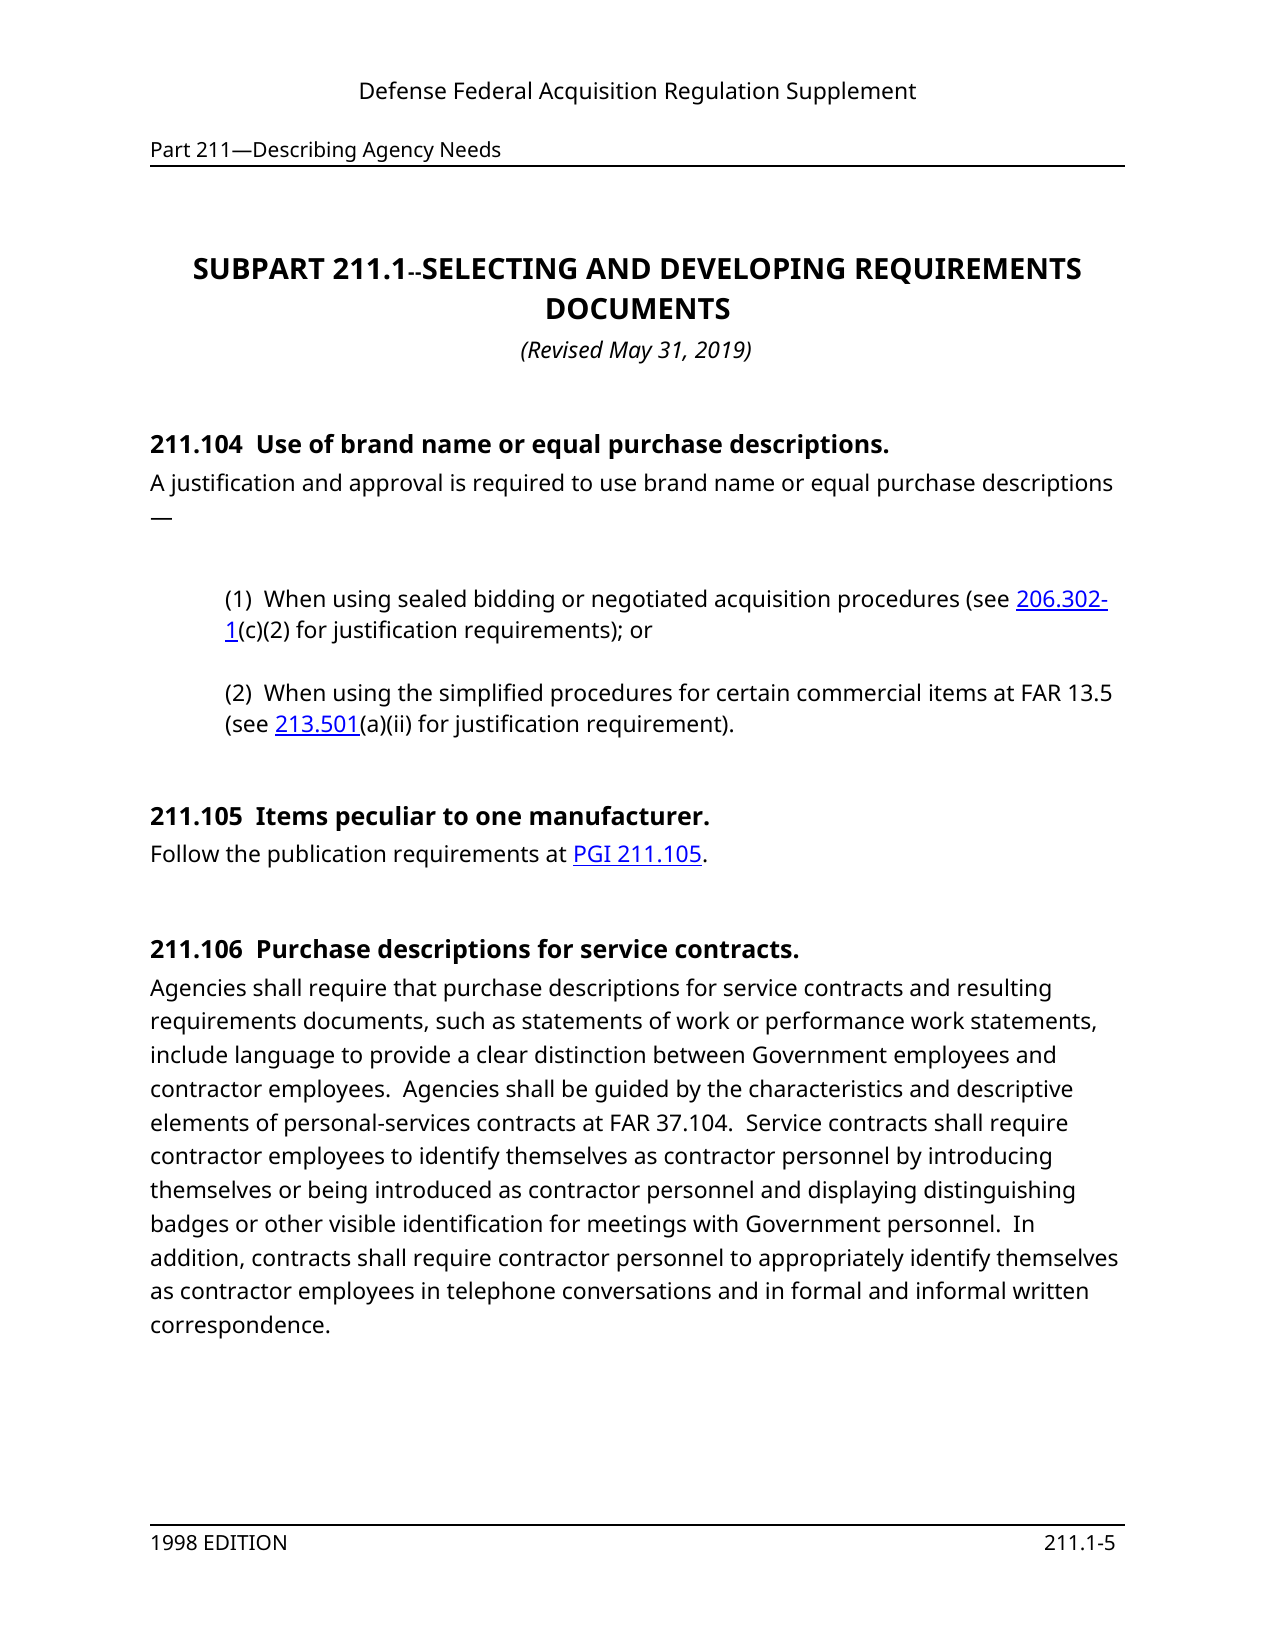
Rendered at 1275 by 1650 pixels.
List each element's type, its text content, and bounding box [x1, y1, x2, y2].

list (1) When using sealed bidding or negotiated acquisition procedures (see 206.302-1(c)(2) for justification requirements); or [187, 552, 1125, 645]
text (Revised May 31, 2019) [150, 334, 1125, 366]
text A justification and approval is required to use brand name or equal purchase descriptions— [150, 467, 1125, 532]
subtitle 211.105 Items peculiar to one manufacturer. [150, 764, 1125, 832]
text Agencies shall require that purchase descriptions for service contracts and resulting requirements documents, such as statements of work or performance work statements, include language to provide a clear distinction between Government employees and contractor employees. Agencies shall be guided by the characteristics and descriptive elements of personal-services contracts at FAR 37.104. Service contracts shall require contractor employees to identify themselves as contractor personnel by introducing themselves or being introduced as contractor personnel and displaying distinguishing badges or other visible identification for meetings with Government personnel. In addition, contracts shall require contractor personnel to appropriately identify themselves as contractor employees in telephone conversations and in formal and informal written correspondence. [150, 972, 1125, 1340]
subtitle 211.106 Purchase descriptions for service contracts. [150, 897, 1125, 965]
text Follow the publication requirements at PGI 211.105. [150, 838, 1125, 870]
subtitle SUBPART 211.1--SELECTING AND DEVELOPING REQUIREMENTS DOCUMENTS [150, 249, 1125, 328]
subtitle 211.104 Use of brand name or equal purchase descriptions. [150, 393, 1125, 461]
list (2) When using the simplified procedures for certain commercial items at FAR 13.5 (see 213.501(a)(ii) for justification requirement). [187, 645, 1125, 739]
